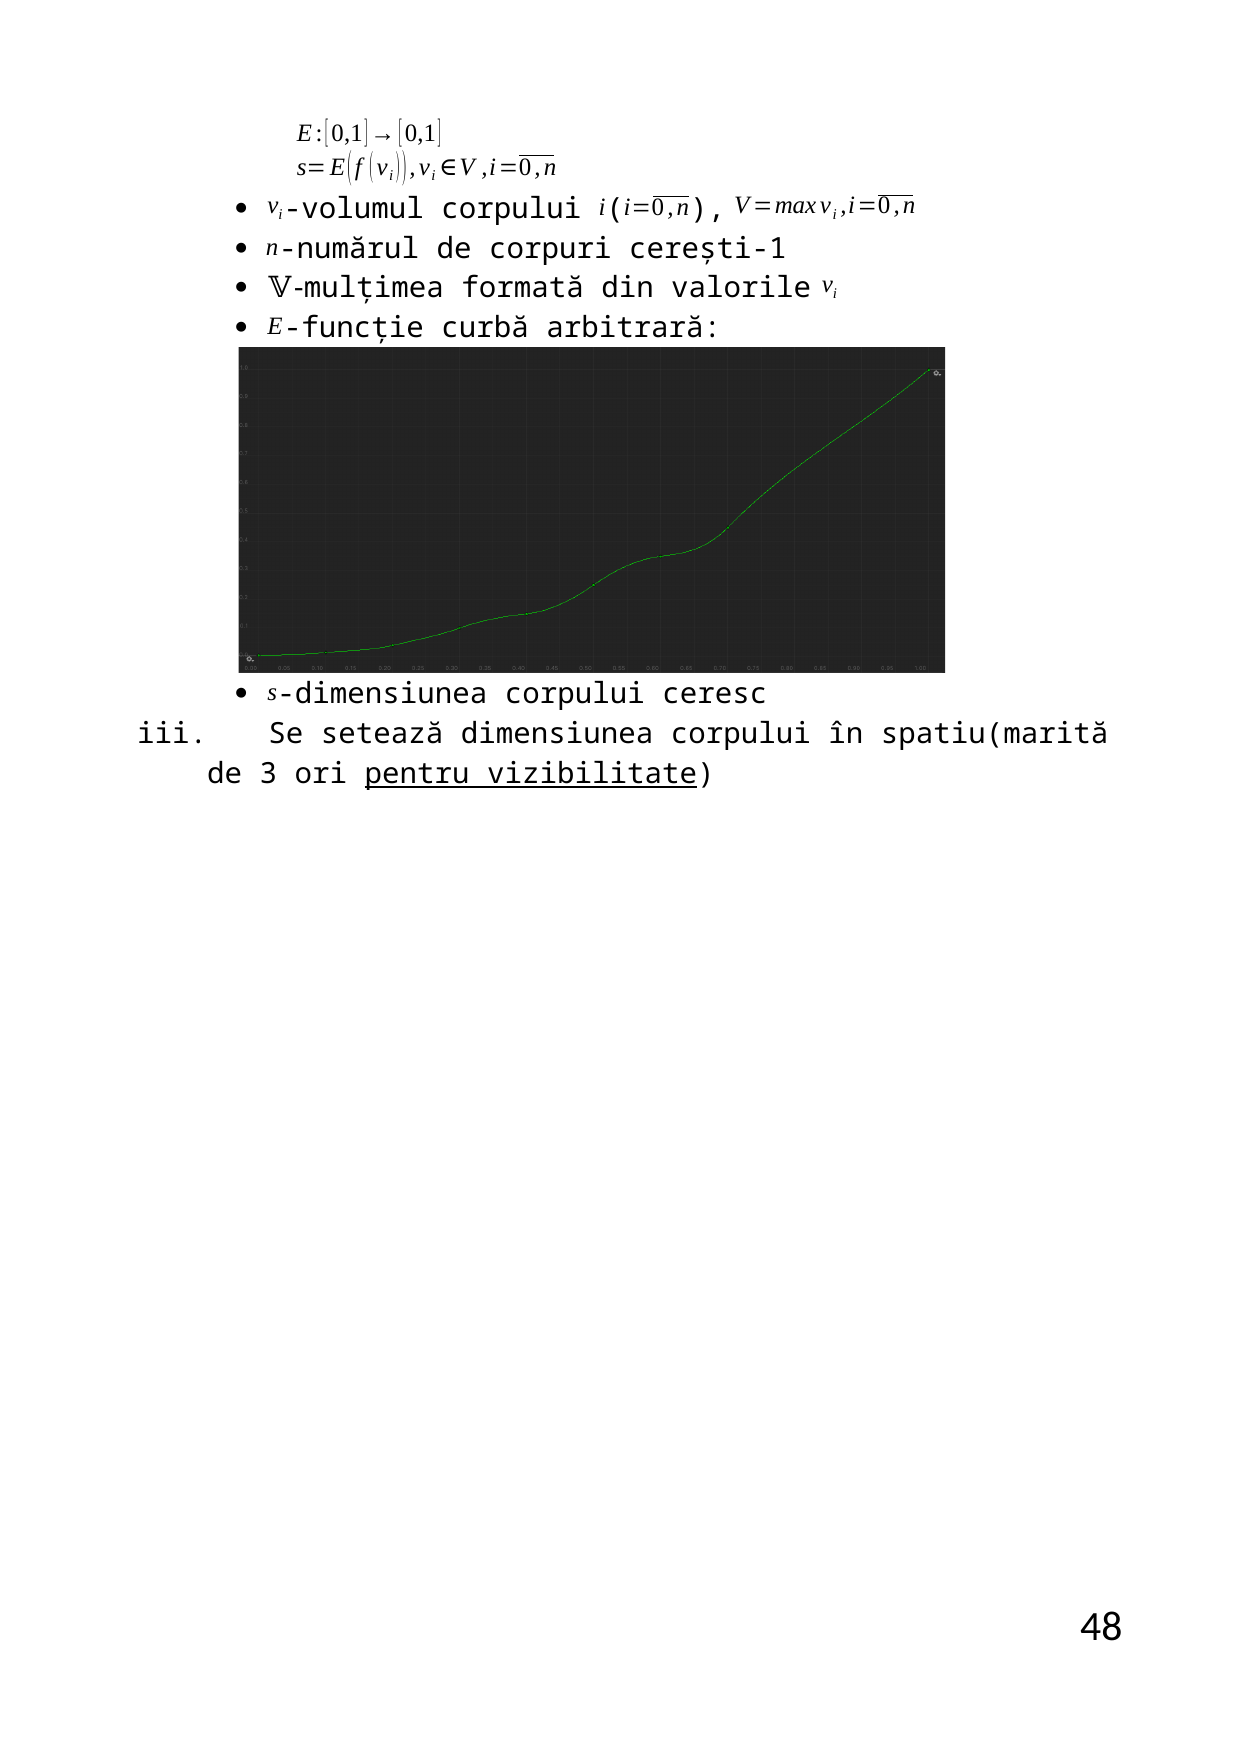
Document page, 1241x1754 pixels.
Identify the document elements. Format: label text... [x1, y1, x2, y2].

list 𝕍-mulțimea formată din valorile [236, 267, 1122, 306]
list -numărul de corpuri cerești-1 [236, 227, 1122, 267]
picture [238, 347, 946, 673]
list -funcție curbă arbitrară: [236, 306, 1122, 346]
list Se setează dimensiunea corpului în spatiu(marită de 3 ori pentru vizibilitate) [207, 712, 1122, 792]
list -volumul corpului (), [236, 187, 1122, 227]
